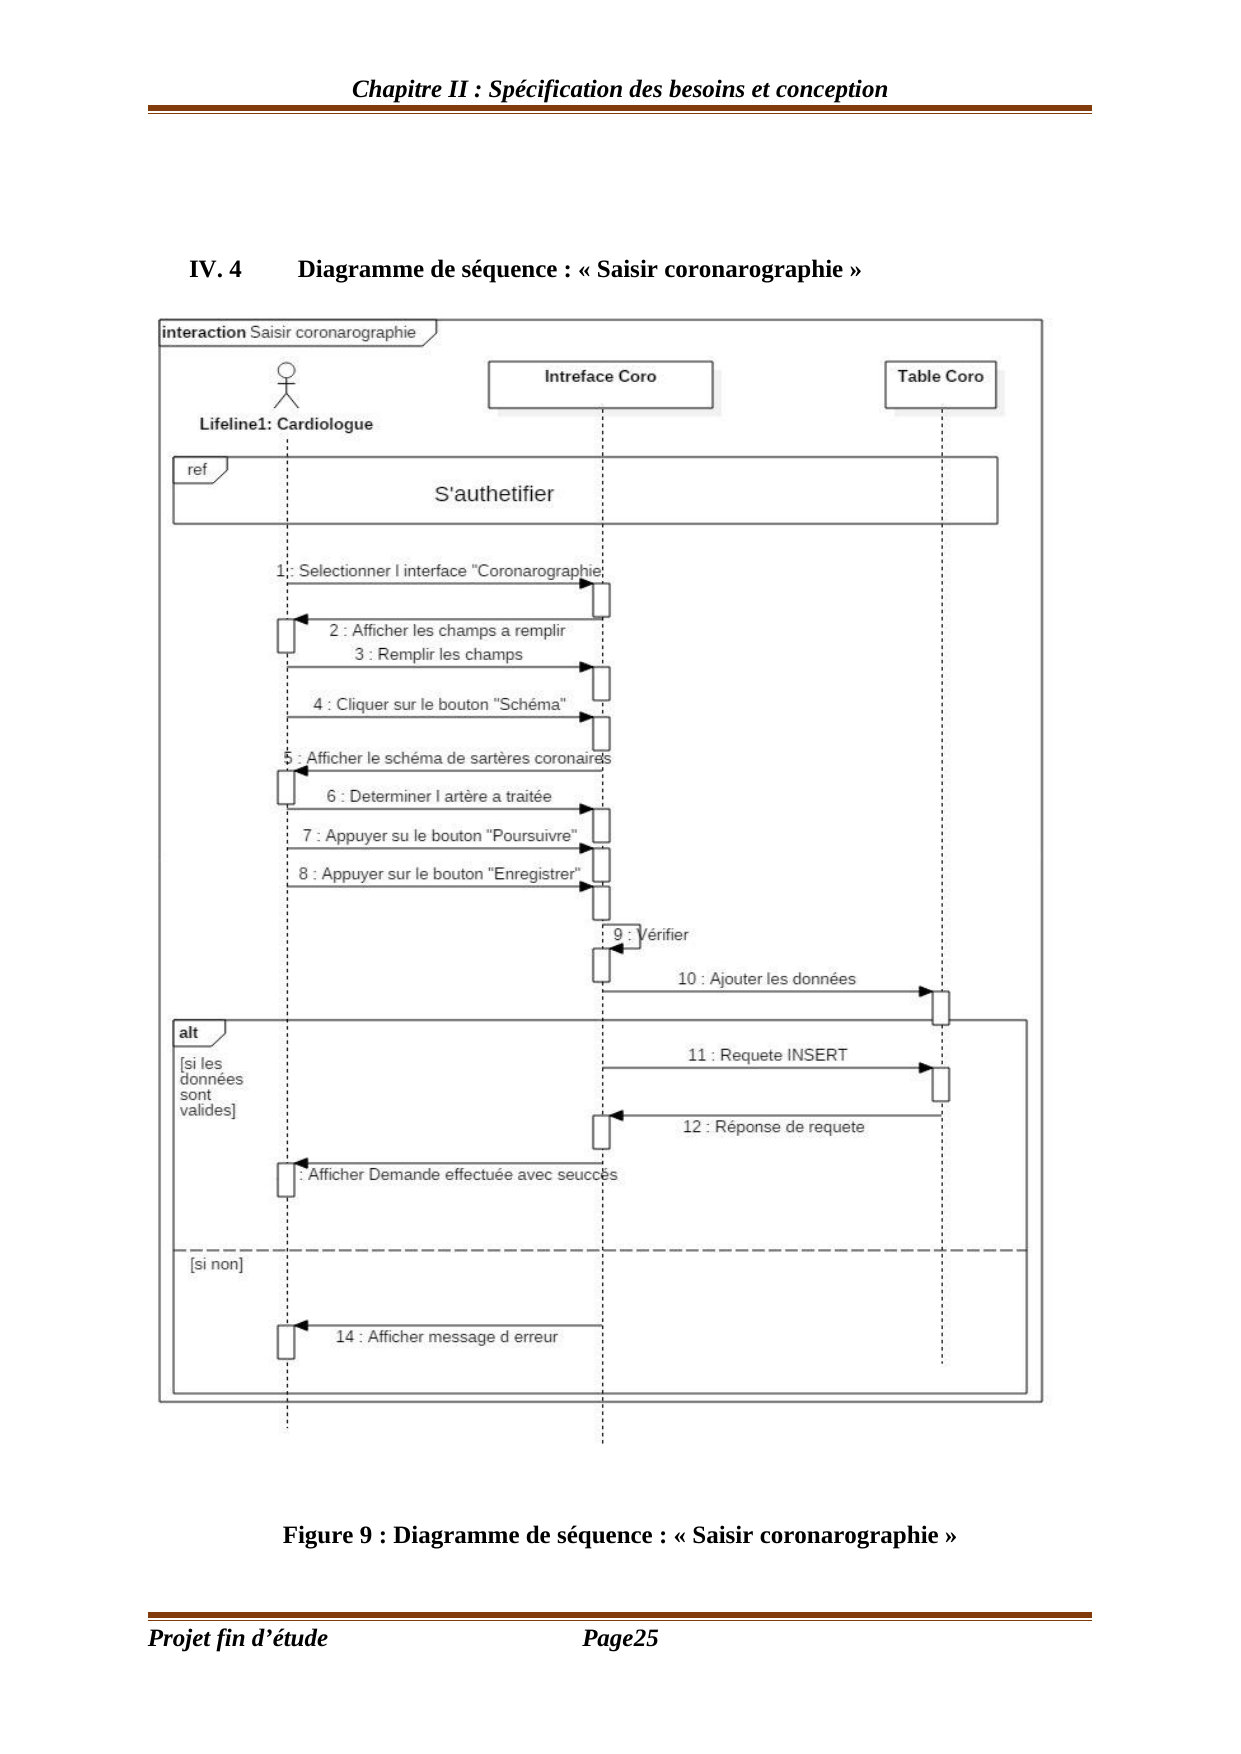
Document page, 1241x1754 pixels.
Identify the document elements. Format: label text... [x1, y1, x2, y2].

subtitle Figure 9 : Diagramme de séquence : « Saisir coronarographie » [148, 1521, 1092, 1549]
picture [147, 308, 1093, 1495]
subtitle Diagramme de séquence : « Saisir coronarographie » [189, 254, 1092, 283]
